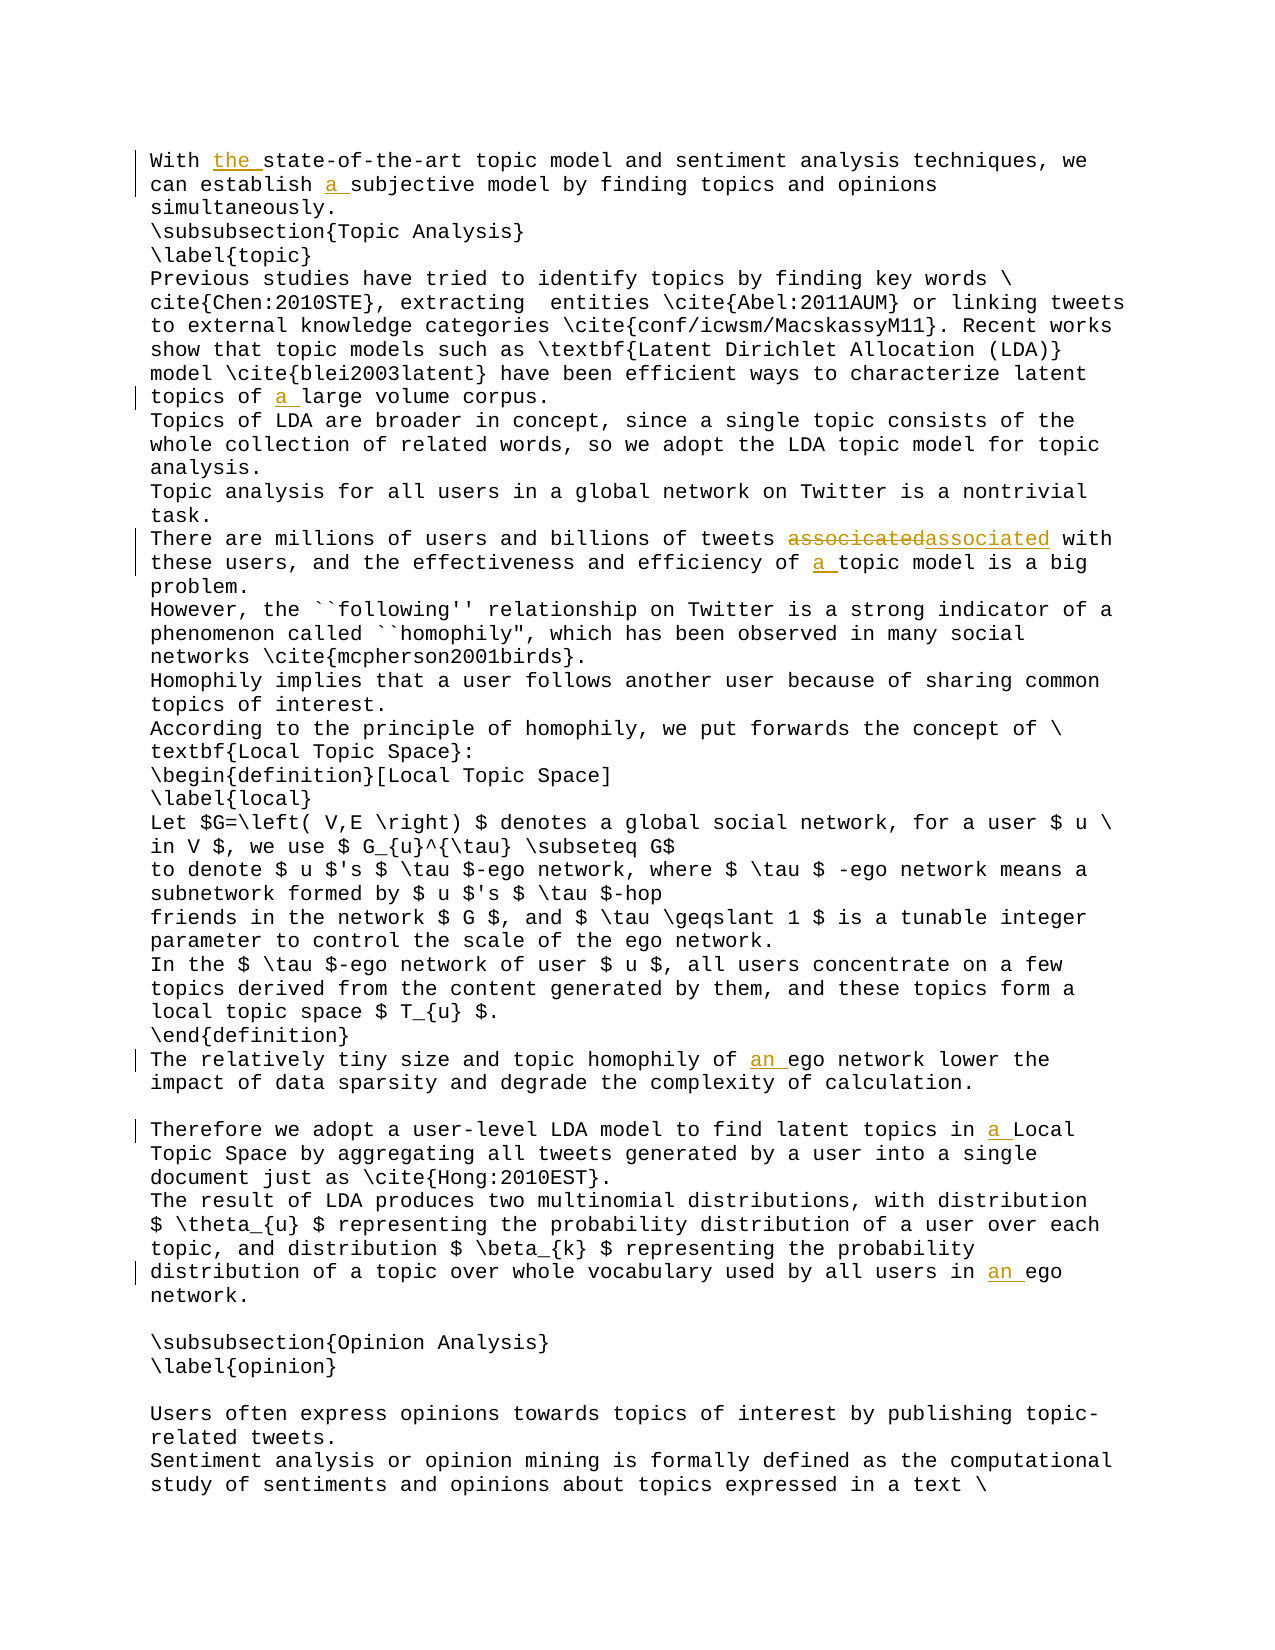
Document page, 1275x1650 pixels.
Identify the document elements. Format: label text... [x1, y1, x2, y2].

text The result of LDA produces two multinomial distributions, with distribution $ \theta_{u} $ representing the probability distribution of a user over each topic, and distribution $ \beta_{k} $ representing the probability distribution of a topic over whole vocabulary used by all users in ego network. [150, 1190, 1125, 1309]
text \begin{definition}[Local Topic Space] [150, 765, 1125, 788]
text \subsubsection{Topic Analysis} [150, 221, 1125, 244]
text \label{local} [150, 788, 1125, 812]
text The relatively tiny size and topic homophily of ego network lower the impact of data sparsity and degrade the complexity of calculation. [150, 1048, 1125, 1096]
text Let $G=\left( V,E \right) $ denotes a global social network, for a user $ u \in V $, we use $ G_{u}^{\tau} \subseteq G$ [150, 812, 1125, 859]
text With state-of-the-art topic model and sentiment analysis techniques, we can establish subjective model by finding topics and opinions simultaneously. [150, 150, 1125, 221]
text to denote $ u $'s $ \tau $-ego network, where $ \tau $ -ego network means a subnetwork formed by $ u $'s $ \tau $-hop [150, 859, 1125, 907]
text Previous studies have tried to identify topics by finding key words \cite{Chen:2010STE}, extracting entities \cite{Abel:2011AUM} or linking tweets to external knowledge categories \cite{conf/icwsm/MacskassyM11}. Recent works show that topic models such as \textbf{Latent Dirichlet Allocation (LDA)} model \cite{blei2003latent} have been efficient ways to characterize latent topics of large volume corpus. [150, 268, 1125, 410]
text Users often express opinions towards topics of interest by publishing topic-related tweets. [150, 1403, 1125, 1451]
text In the $ \tau $-ego network of user $ u $, all users concentrate on a few topics derived from the content generated by them, and these topics form a local topic space $ T_{u} $. [150, 954, 1125, 1025]
text However, the ``following'' relationship on Twitter is a strong indicator of a phenomenon called ``homophily", which has been observed in many social networks \cite{mcpherson2001birds}. [150, 599, 1125, 670]
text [150, 1451, 1125, 1498]
text Homophily implies that a user follows another user because of sharing common topics of interest. [150, 670, 1125, 717]
text There are millions of users and billions of tweets with these users, and the effectiveness and efficiency of topic model is a big problem. [150, 528, 1125, 599]
text Therefore we adopt a user-level LDA model to find latent topics in Local Topic Space by aggregating all tweets generated by a user into a single document just as \cite{Hong:2010EST}. [150, 1119, 1125, 1190]
text Topics of LDA are broader in concept, since a single topic consists of the whole collection of related words, so we adopt the LDA topic model for topic analysis. [150, 410, 1125, 481]
text Topic analysis for all users in a global network on Twitter is a nontrivial task. [150, 481, 1125, 528]
text \subsubsection{Opinion Analysis} [150, 1332, 1125, 1356]
text friends in the network $ G $, and $ \tau \geqslant 1 $ is a tunable integer parameter to control the scale of the ego network. [150, 907, 1125, 954]
text \label{opinion} [150, 1356, 1125, 1379]
text According to the principle of homophily, we put forwards the concept of \textbf{Local Topic Space}: [150, 717, 1125, 765]
text \label{topic} [150, 244, 1125, 268]
text \end{definition} [150, 1025, 1125, 1048]
